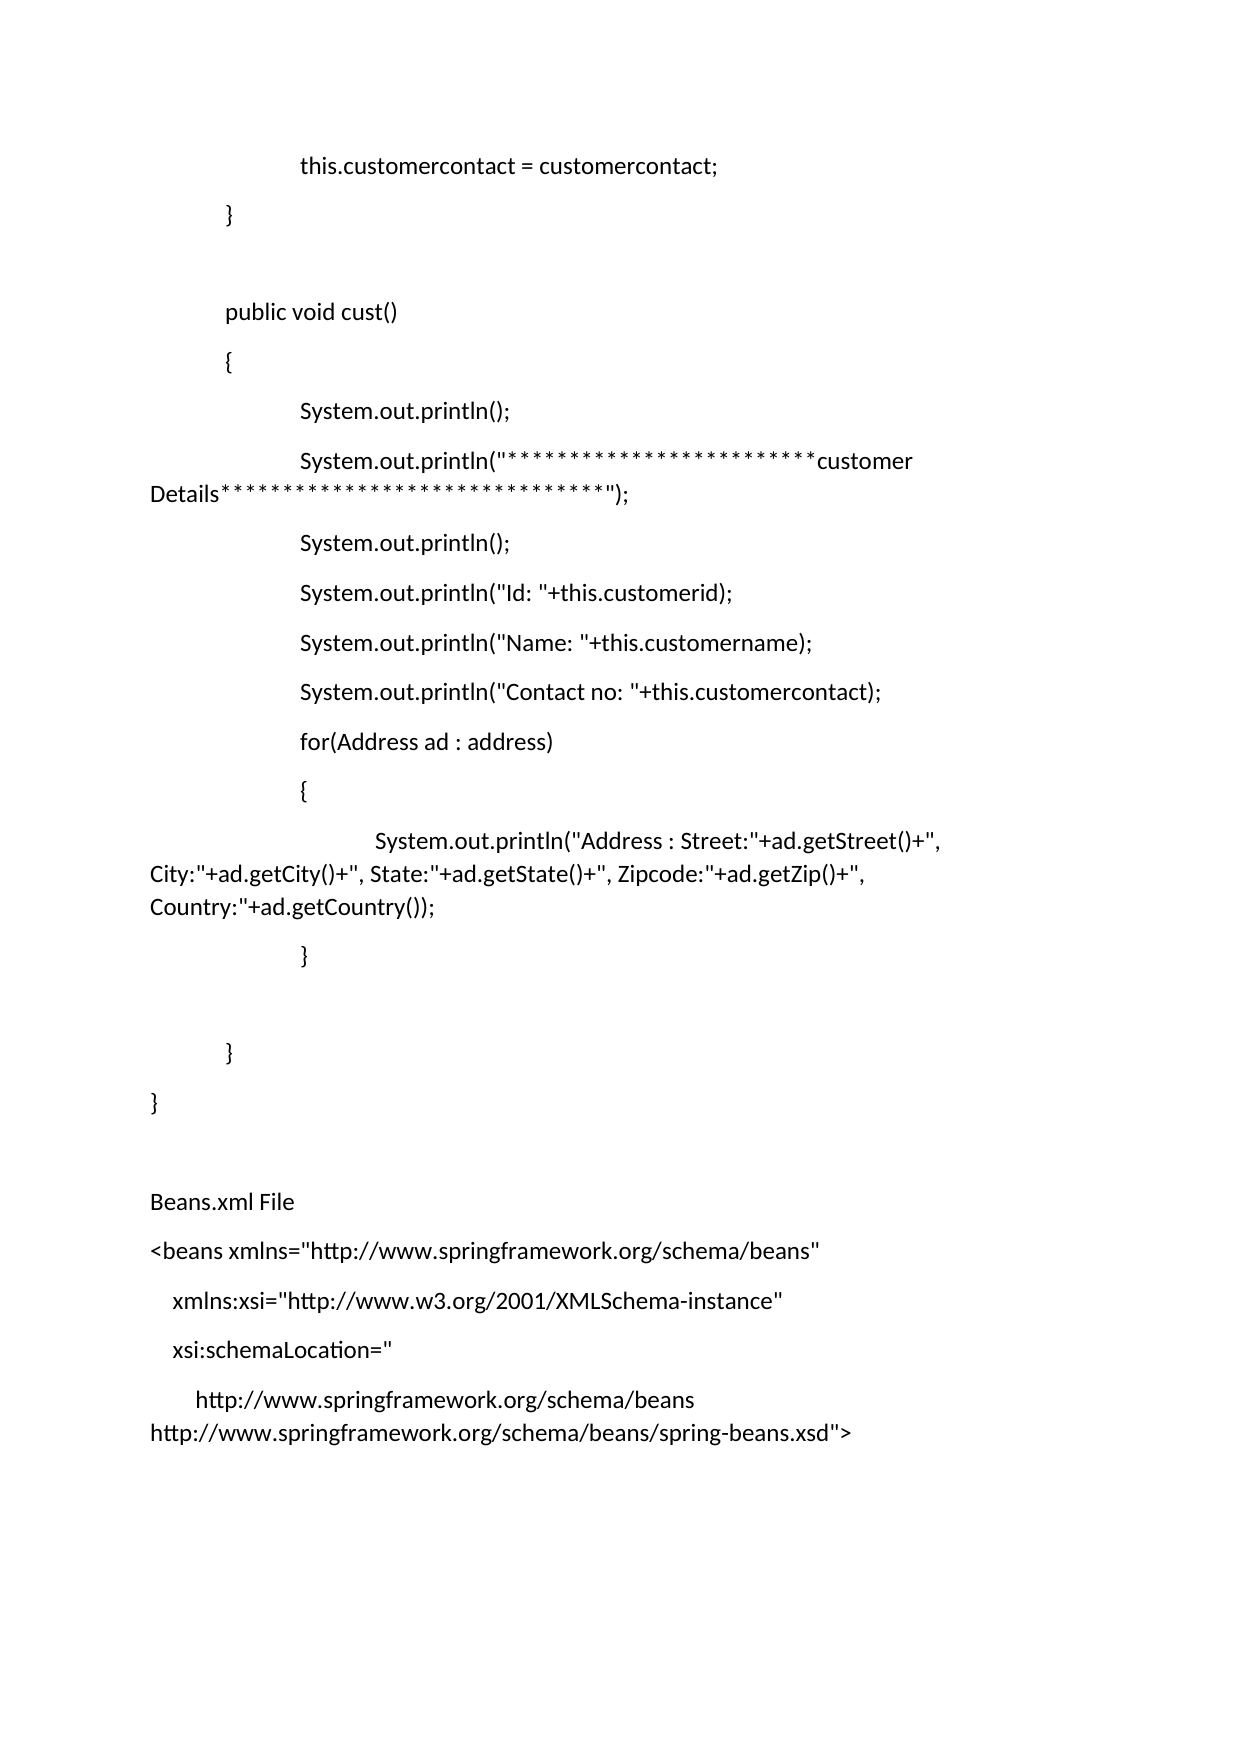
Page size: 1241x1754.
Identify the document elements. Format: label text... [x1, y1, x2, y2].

text } [150, 1087, 1090, 1117]
text } [150, 1037, 1090, 1068]
text System.out.println("*************************customer Details*******************************"); [150, 445, 1090, 508]
text public void cust() [150, 296, 1090, 327]
text } [150, 940, 1090, 971]
text System.out.println("Contact no: "+this.customercontact); [150, 676, 1090, 707]
text this.customercontact = customercontact; [150, 150, 1090, 181]
text System.out.println("Name: "+this.customername); [150, 627, 1090, 657]
text System.out.println("Address : Street:"+ad.getStreet()+", City:"+ad.getCity()+", State:"+ad.getState()+", Zipcode:"+ad.getZip()+", Country:"+ad.getCountry()); [150, 825, 1090, 921]
text System.out.println(); [150, 527, 1090, 558]
text Beans.xml File [150, 1186, 1090, 1216]
text http://www.springframework.org/schema/beans http://www.springframework.org/schema/beans/spring-beans.xsd"> [150, 1384, 1090, 1448]
text } [150, 199, 1090, 230]
text System.out.println(); [150, 395, 1090, 426]
text xmlns:xsi="http://www.w3.org/2001/XMLSchema-instance" [150, 1285, 1090, 1316]
text <beans xmlns="http://www.springframework.org/schema/beans" [150, 1235, 1090, 1266]
text { [150, 346, 1090, 376]
text System.out.println("Id: "+this.customerid); [150, 577, 1090, 608]
text { [150, 775, 1090, 806]
text for(Address ad : address) [150, 726, 1090, 756]
text xsi:schemaLocation=" [150, 1334, 1090, 1365]
